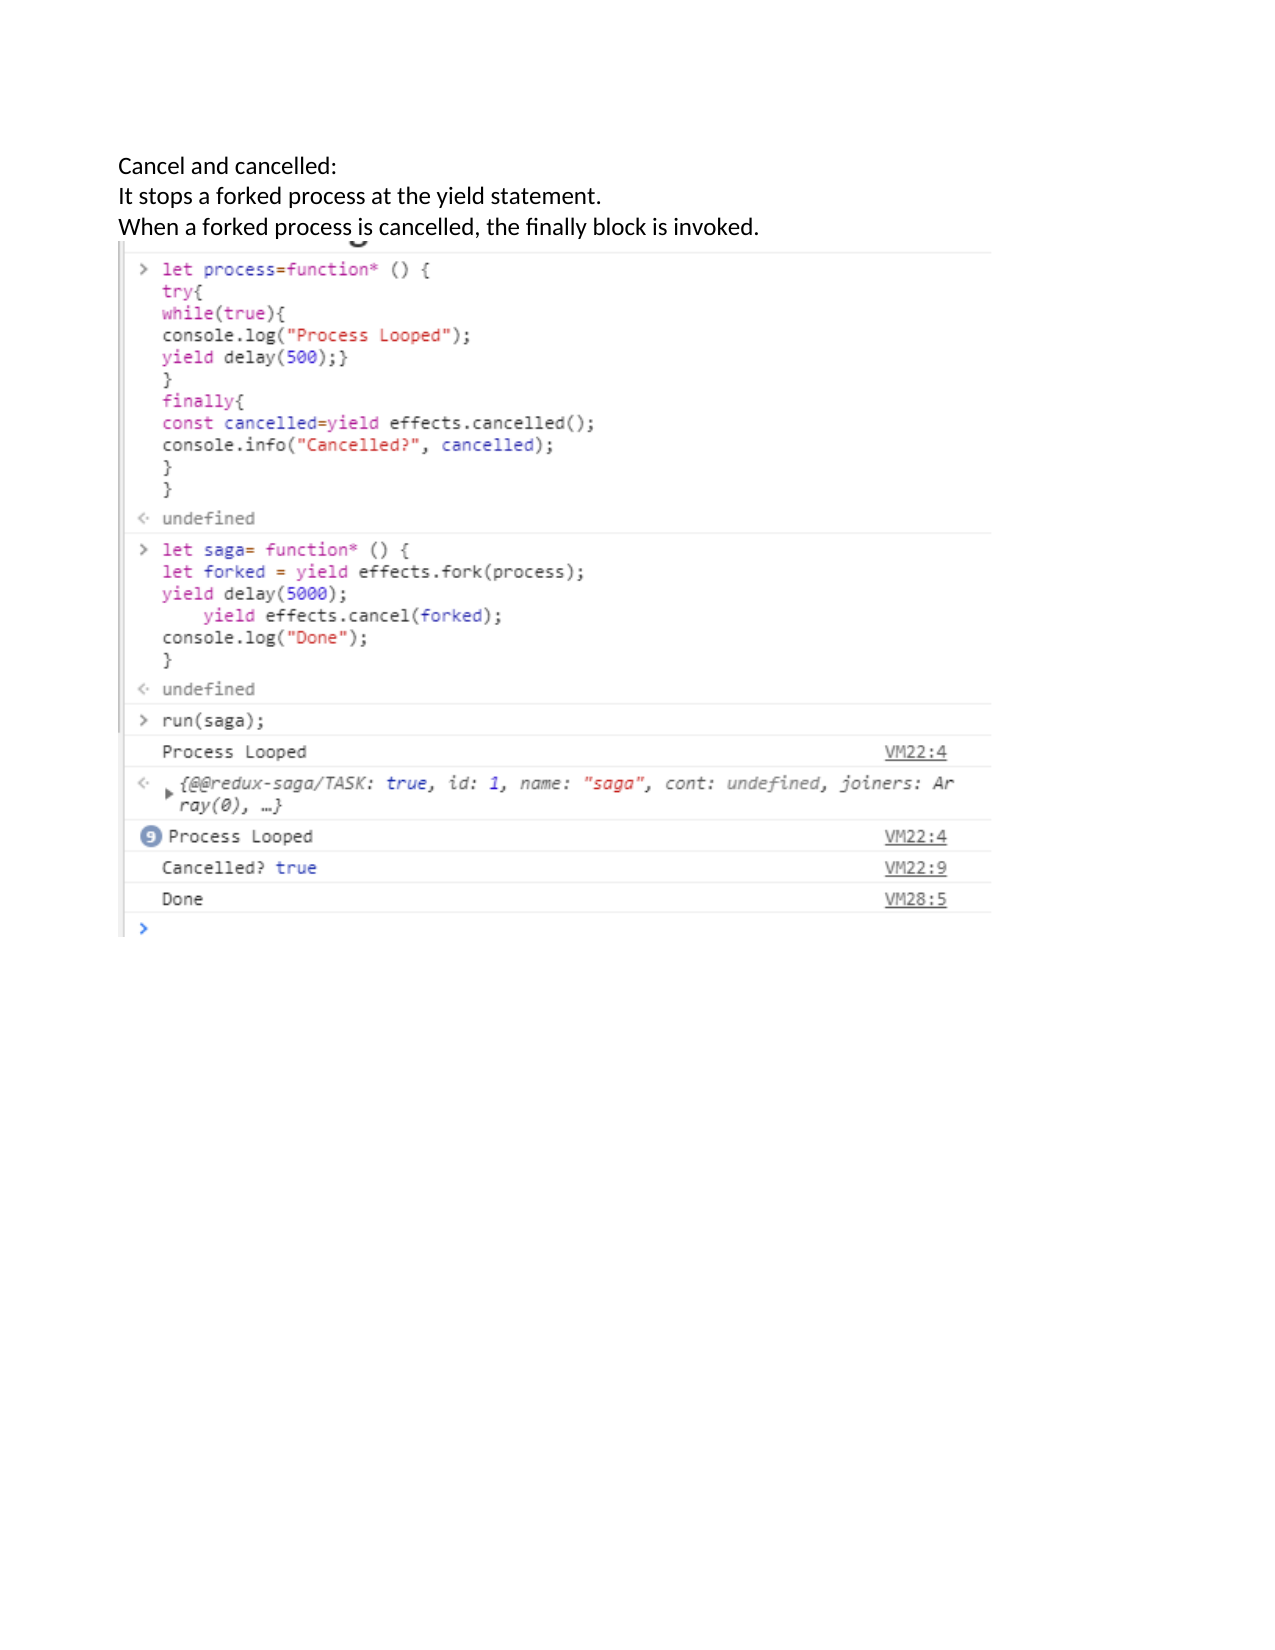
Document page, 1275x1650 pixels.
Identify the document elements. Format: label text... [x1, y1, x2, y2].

picture [118, 241, 992, 937]
text Cancel and cancelled: [118, 150, 1120, 181]
text It stops a forked process at the yield statement. [118, 181, 1120, 211]
text When a forked process is cancelled, the finally block is invoked. [118, 211, 1120, 242]
